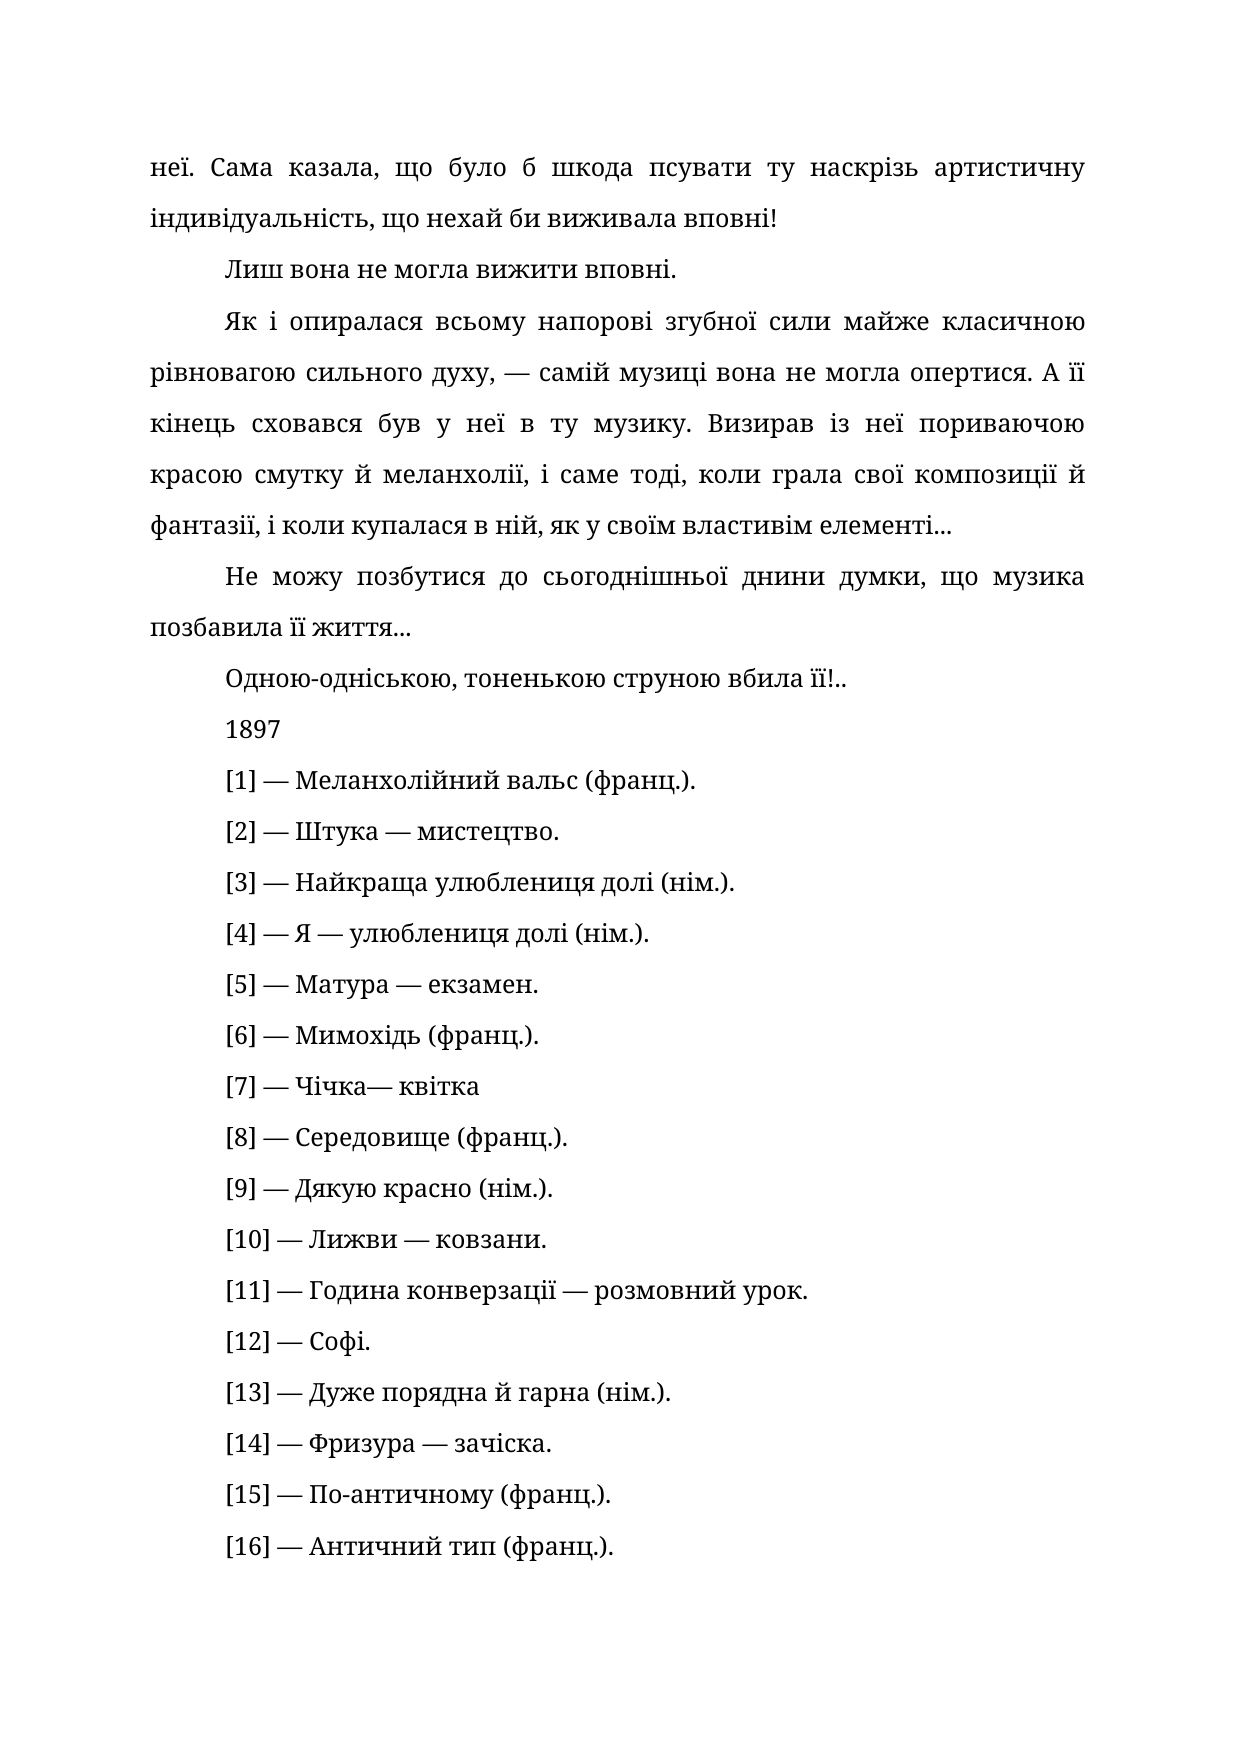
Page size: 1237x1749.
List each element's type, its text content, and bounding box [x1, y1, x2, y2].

text Лиш вона не могла вижити вповні. [150, 252, 1086, 286]
text Не можу позбутися до сьогоднішньої днини думки, що музика позбавила її життя... [150, 558, 1086, 643]
text [7] — Чічка— квітка [150, 1069, 1086, 1103]
text 1897 [150, 711, 1086, 746]
text Одною-одніською, тоненькою струною вбила її!.. [150, 660, 1086, 694]
text [10] — Лижви — ковзани. [150, 1222, 1086, 1256]
text [6] — Мимохідь (франц.). [150, 1018, 1086, 1052]
text [4] — Я — улюблениця долі (нім.). [150, 916, 1086, 950]
text [2] — Штука — мистецтво. [150, 813, 1086, 848]
text [15] — По-античному (франц.). [150, 1477, 1086, 1511]
text [1] — Меланхолійний вальс (франц.). [150, 762, 1086, 797]
text [8] — Середовище (франц.). [150, 1120, 1086, 1154]
text [16] — Античний тип (франц.). [150, 1528, 1086, 1562]
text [150, 150, 1086, 235]
text [9] — Дякую красно (нім.). [150, 1171, 1086, 1205]
text [12] — Софі. [150, 1324, 1086, 1358]
text [3] — Найкраща улюблениця долі (нім.). [150, 864, 1086, 899]
text [14] — Фризура — зачіска. [150, 1426, 1086, 1460]
text [13] — Дуже порядна й гарна (нім.). [150, 1375, 1086, 1409]
text Як і опиралася всьому напорові згубної сили майже класичною рівновагою сильного духу, — самій музиці вона не могла опертися. А її кінець сховався був у неї в ту музику. Визирав із неї пориваючою красою смутку й меланхолії, і саме тоді, коли грала свої композиції й фантазії, і коли купалася в ній, як у своїм властивім елементі... [150, 303, 1086, 541]
text [11] — Година конверзації — розмовний урок. [150, 1273, 1086, 1307]
text [5] — Матура — екзамен. [150, 967, 1086, 1001]
